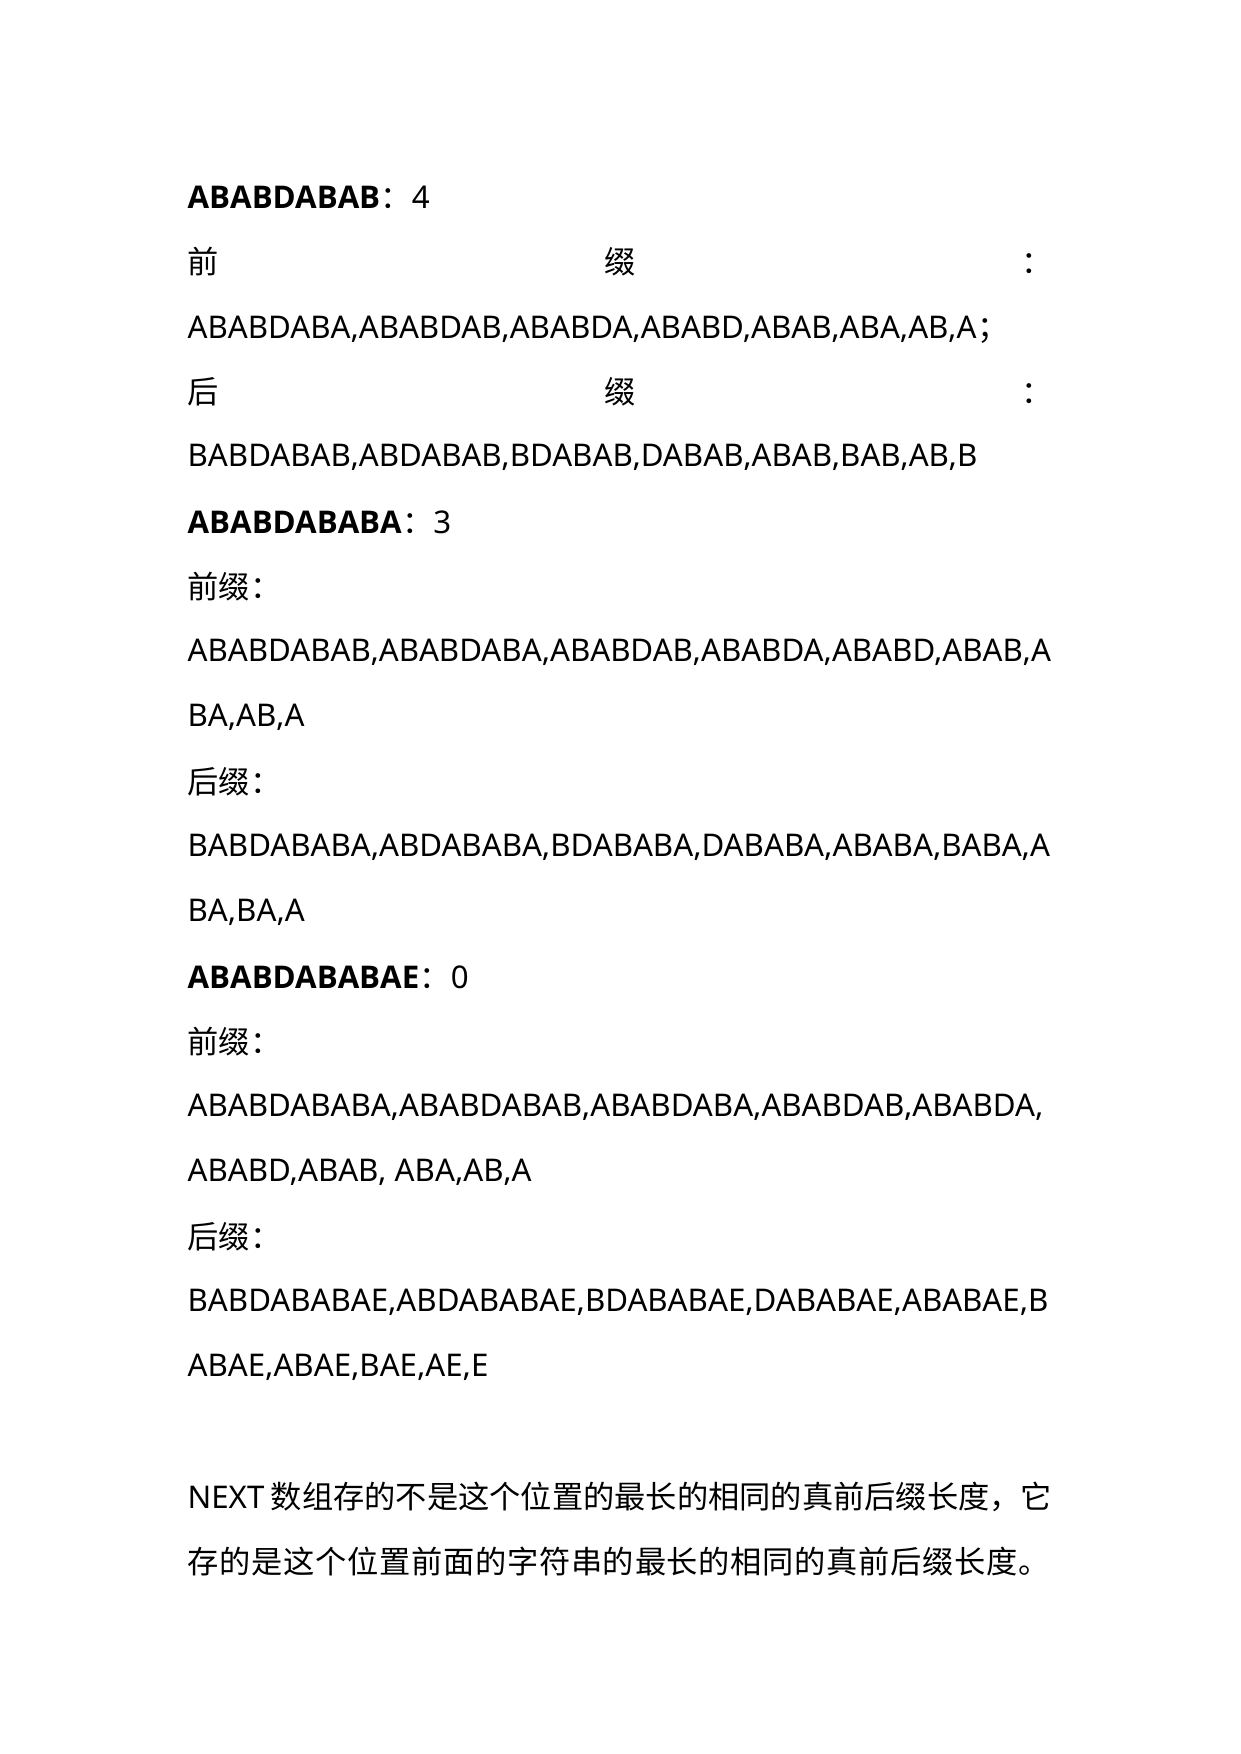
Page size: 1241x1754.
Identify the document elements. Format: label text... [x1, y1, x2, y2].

text 前缀：ABABDABA,ABABDAB,ABABDA,ABABD,ABAB,ABA,AB,A； [187, 227, 1053, 357]
text 后缀： [187, 1202, 1053, 1267]
text ABABDABABA,ABABDABAB,ABABDABA,ABABDAB,ABABDA,ABABD,ABAB, ABA,AB,A [187, 1072, 1053, 1202]
text 前缀： [187, 1007, 1053, 1072]
text 后缀：BABDABAB,ABDABAB,BDABAB,DABAB,ABAB,BAB,AB,B [187, 357, 1053, 487]
text ABABDABAB,ABABDABA,ABABDAB,ABABDA,ABABD,ABAB,ABA,AB,A [187, 617, 1053, 747]
text BABDABABAE,ABDABABAE,BDABABAE,DABABAE,ABABAE,BABAE,ABAE,BAE,AE,E [187, 1267, 1053, 1397]
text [187, 1462, 1053, 1592]
text BABDABABA,ABDABABA,BDABABA,DABABA,ABABA,BABA,ABA,BA,A [187, 812, 1053, 942]
text 前缀： [187, 552, 1053, 617]
text ABABDABABA：3 [187, 487, 1053, 552]
text ABABDABABAE：0 [187, 942, 1053, 1007]
text 后缀： [187, 747, 1053, 812]
text ABABDABAB：4 [187, 162, 1053, 227]
